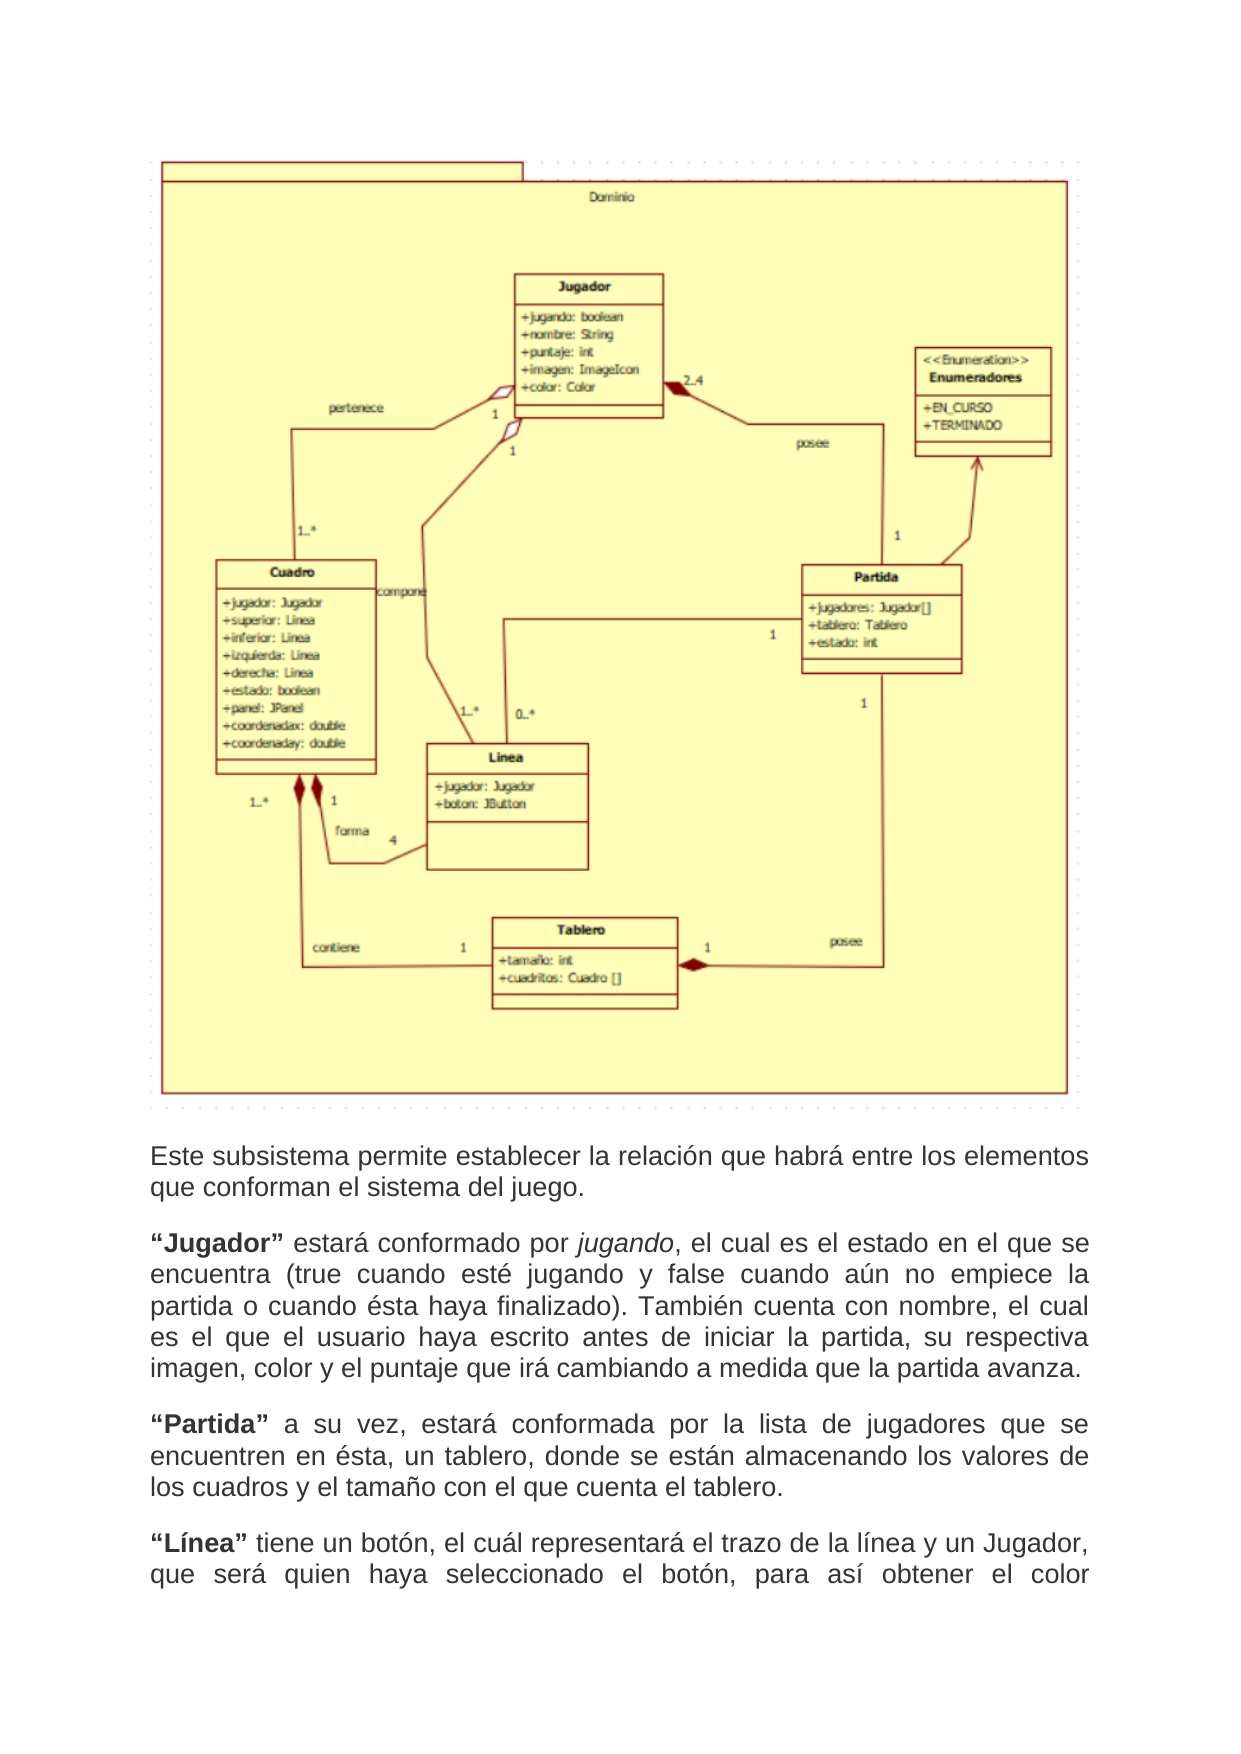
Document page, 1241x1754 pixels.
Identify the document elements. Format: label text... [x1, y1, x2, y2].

text “Jugador” estará conformado por jugando, el cual es el estado en el que se encuentra (true cuando esté jugando y false cuando aún no empiece la partida o cuando ésta haya finalizado). También cuenta con nombre, el cual es el que el usuario haya escrito antes de iniciar la partida, su respectiva imagen, color y el puntaje que irá cambiando a medida que la partida avanza. [150, 1227, 1090, 1383]
text “Partida” a su vez, estará conformada por la lista de jugadores que se encuentren en ésta, un tablero, donde se están almacenando los valores de los cuadros y el tamaño con el que cuenta el tablero. [150, 1408, 1090, 1502]
picture [150, 150, 1091, 1115]
text Este subsistema permite establecer la relación que habrá entre los elementos que conforman el sistema del juego. [150, 1139, 1090, 1202]
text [150, 1527, 1090, 1589]
